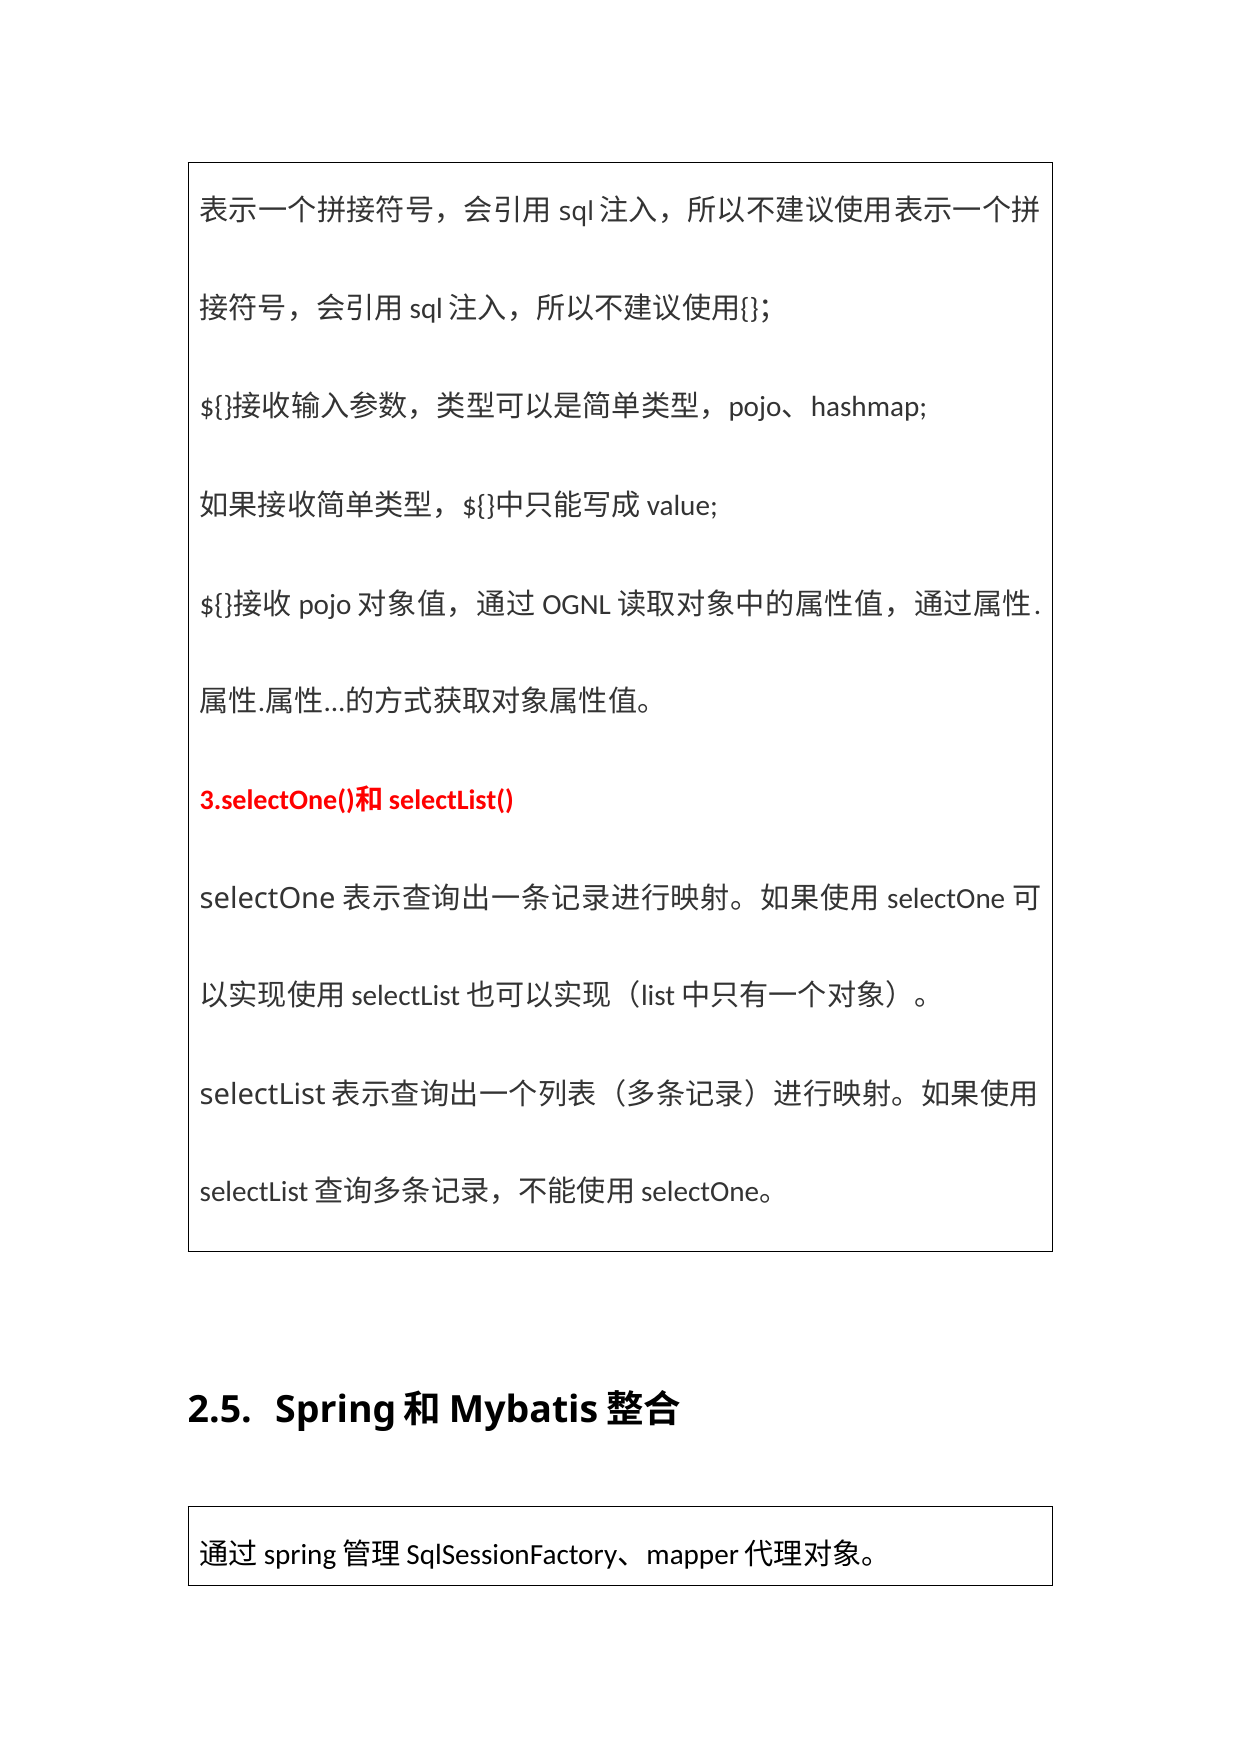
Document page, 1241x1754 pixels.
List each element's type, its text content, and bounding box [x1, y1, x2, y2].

subtitle Spring和Mybatis整合 [187, 1374, 1053, 1439]
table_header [189, 163, 1052, 1251]
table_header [189, 1507, 1052, 1584]
